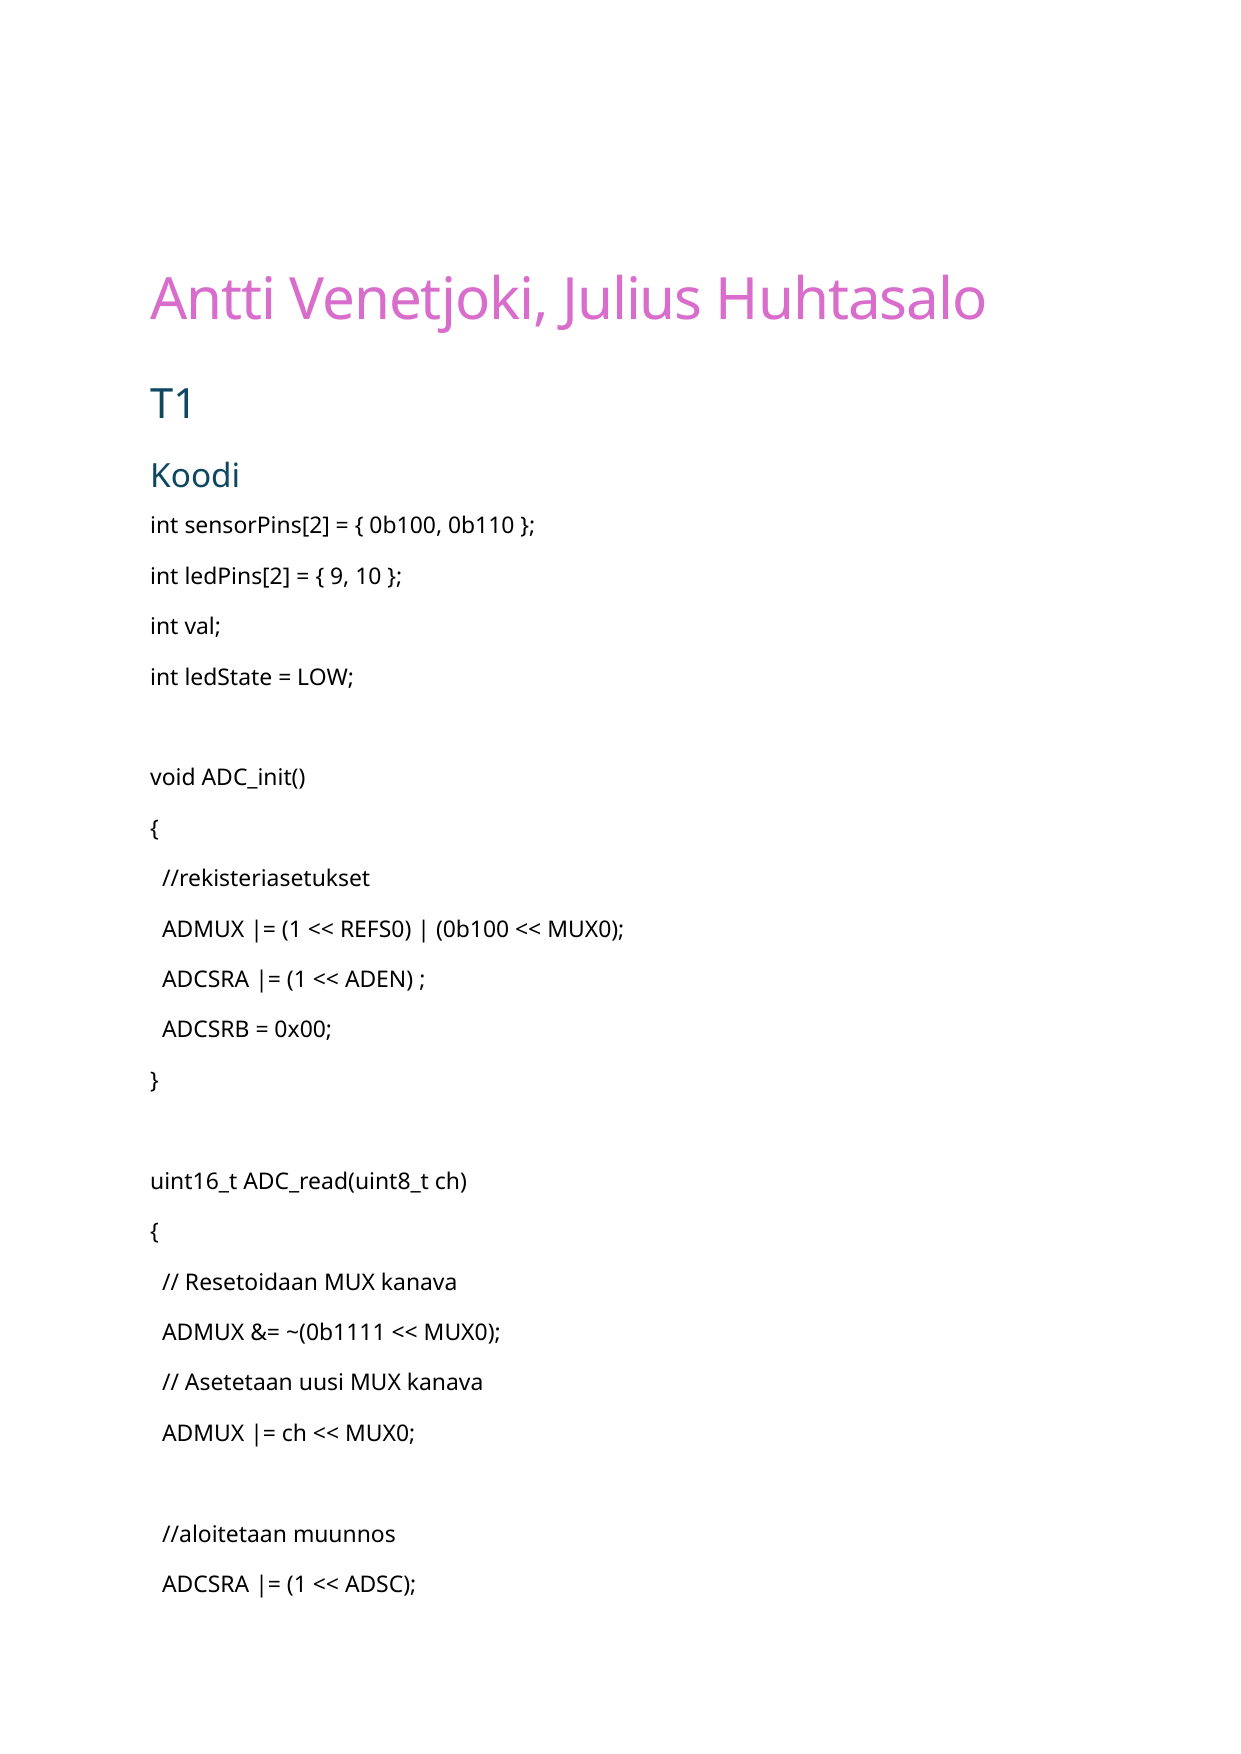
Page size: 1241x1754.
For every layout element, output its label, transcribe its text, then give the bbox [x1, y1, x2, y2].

subtitle T1 [150, 374, 1090, 431]
text int ledState = LOW; [150, 661, 1090, 692]
text uint16_t ADC_read(uint8_t ch) [150, 1165, 1090, 1196]
text int sensorPins[2] = { 0b100, 0b110 }; [150, 509, 1090, 541]
text { [150, 812, 1090, 843]
text void ADC_init() [150, 761, 1090, 793]
text int val; [150, 610, 1090, 641]
text ADMUX |= (1 << REFS0) | (0b100 << MUX0); [150, 913, 1090, 944]
text ADMUX &= ~(0b1111 << MUX0); [150, 1316, 1090, 1347]
text //rekisteriasetukset [150, 862, 1090, 893]
text { [150, 1215, 1090, 1246]
text //aloitetaan muunnos [150, 1518, 1090, 1549]
text ADCSRA |= (1 << ADSC); [150, 1568, 1090, 1599]
text ADMUX |= ch << MUX0; [150, 1417, 1090, 1448]
text ADCSRA |= (1 << ADEN) ; [150, 963, 1090, 994]
subtitle Koodi [150, 452, 1090, 497]
title Antti Venetjoki, Julius Huhtasalo [150, 257, 1090, 337]
text ADCSRB = 0x00; [150, 1013, 1090, 1045]
text // Asetetaan uusi MUX kanava [150, 1366, 1090, 1398]
text } [150, 1064, 1090, 1095]
text int ledPins[2] = { 9, 10 }; [150, 560, 1090, 591]
text // Resetoidaan MUX kanava [150, 1266, 1090, 1297]
